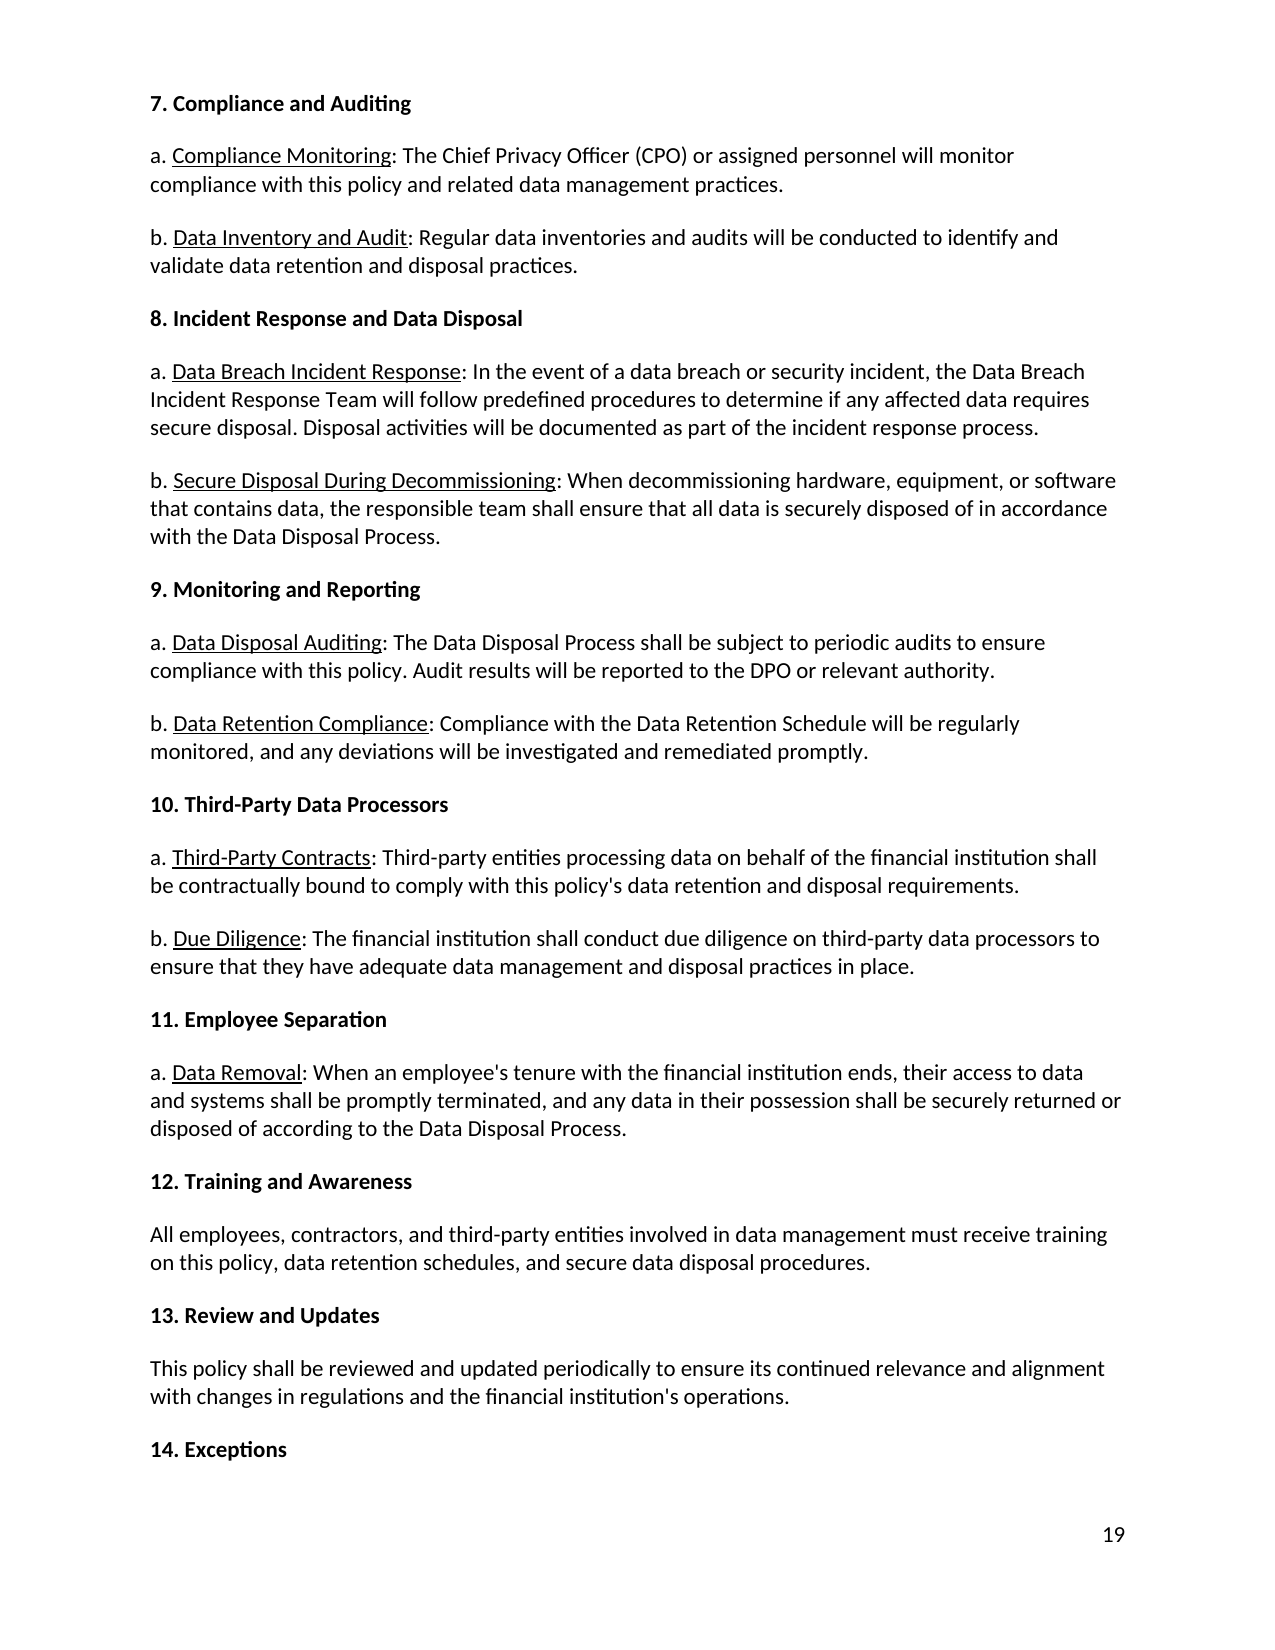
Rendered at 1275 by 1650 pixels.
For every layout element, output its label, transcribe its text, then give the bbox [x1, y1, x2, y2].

text 11. Employee Separation [150, 1005, 1125, 1033]
text This policy shall be reviewed and updated periodically to ensure its continued relevance and alignment with changes in regulations and the financial institution's operations. [150, 1354, 1125, 1410]
text 9. Monitoring and Reporting [150, 575, 1125, 603]
text All employees, contractors, and third-party entities involved in data management must receive training on this policy, data retention schedules, and secure data disposal procedures. [150, 1220, 1125, 1276]
text b. Due Diligence: The financial institution shall conduct due diligence on third-party data processors to ensure that they have adequate data management and disposal practices in place. [150, 924, 1125, 980]
text a. Compliance Monitoring: The Chief Privacy Officer (CPO) or assigned personnel will monitor compliance with this policy and related data management practices. [150, 142, 1125, 198]
text 7. Compliance and Auditing [150, 89, 1125, 117]
text a. Data Disposal Auditing: The Data Disposal Process shall be subject to periodic audits to ensure compliance with this policy. Audit results will be reported to the DPO or relevant authority. [150, 628, 1125, 684]
text 10. Third-Party Data Processors [150, 790, 1125, 818]
text b. Data Inventory and Audit: Regular data inventories and audits will be conducted to identify and validate data retention and disposal practices. [150, 223, 1125, 279]
text 14. Exceptions [150, 1435, 1125, 1463]
text a. Third-Party Contracts: Third-party entities processing data on behalf of the financial institution shall be contractually bound to comply with this policy's data retention and disposal requirements. [150, 843, 1125, 899]
text b. Data Retention Compliance: Compliance with the Data Retention Schedule will be regularly monitored, and any deviations will be investigated and remediated promptly. [150, 709, 1125, 765]
text 12. Training and Awareness [150, 1167, 1125, 1195]
text 13. Review and Updates [150, 1301, 1125, 1329]
text a. Data Breach Incident Response: In the event of a data breach or security incident, the Data Breach Incident Response Team will follow predefined procedures to determine if any affected data requires secure disposal. Disposal activities will be documented as part of the incident response process. [150, 357, 1125, 441]
text b. Secure Disposal During Decommissioning: When decommissioning hardware, equipment, or software that contains data, the responsible team shall ensure that all data is securely disposed of in accordance with the Data Disposal Process. [150, 466, 1125, 550]
text a. Data Removal: When an employee's tenure with the financial institution ends, their access to data and systems shall be promptly terminated, and any data in their possession shall be securely returned or disposed of according to the Data Disposal Process. [150, 1058, 1125, 1142]
text 8. Incident Response and Data Disposal [150, 304, 1125, 332]
